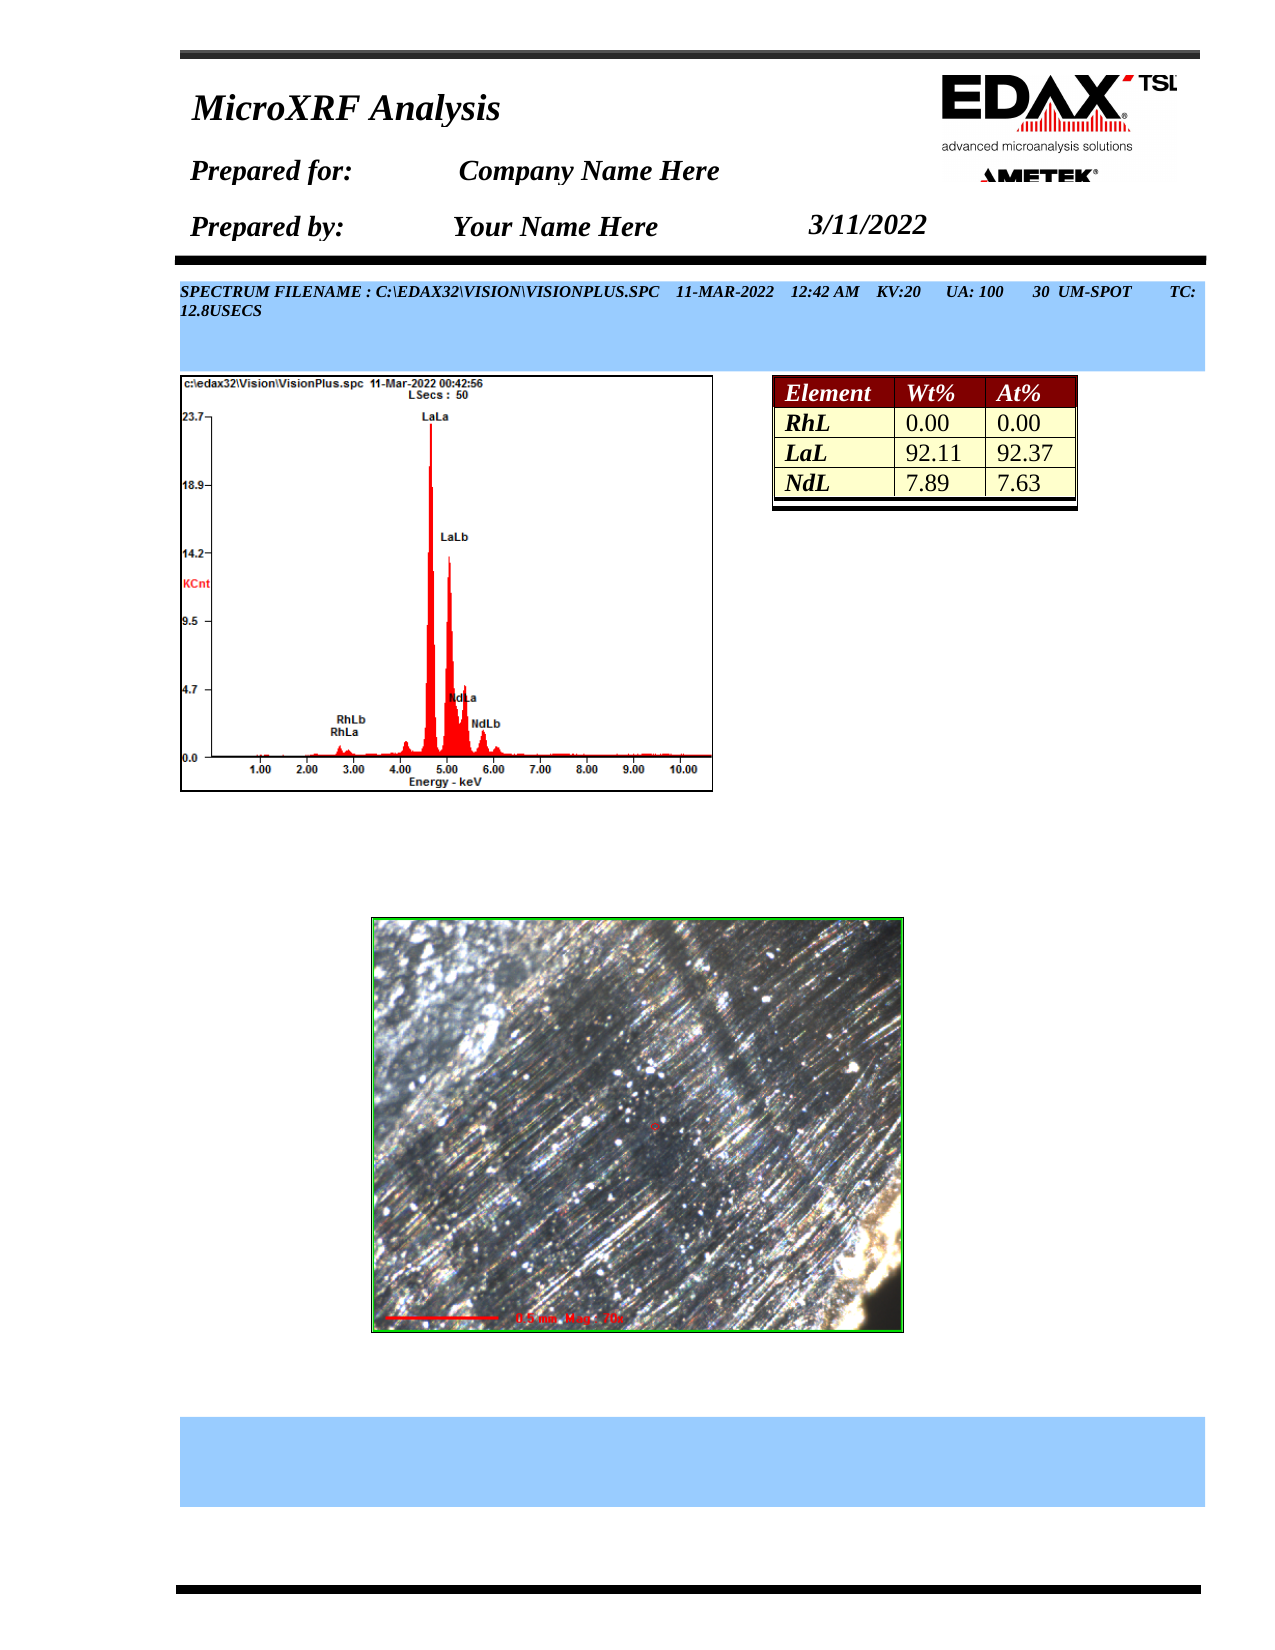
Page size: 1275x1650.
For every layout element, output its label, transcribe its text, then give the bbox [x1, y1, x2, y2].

table_cell 92.37 [986, 438, 1075, 467]
table_cell 92.11 [895, 438, 985, 467]
picture [372, 918, 903, 1332]
picture [182, 377, 712, 790]
table_cell NdL [775, 468, 894, 496]
table_header Element [775, 378, 894, 407]
table_header At% [986, 378, 1075, 407]
table_cell 0.00 [986, 408, 1075, 437]
picture [942, 75, 1177, 182]
table_cell LaL [775, 438, 894, 467]
table_cell 7.89 [895, 468, 985, 496]
table_cell RhL [775, 408, 894, 437]
table_header Wt% [895, 378, 985, 407]
table_cell 7.63 [986, 468, 1075, 496]
table_cell 0.00 [895, 408, 985, 437]
